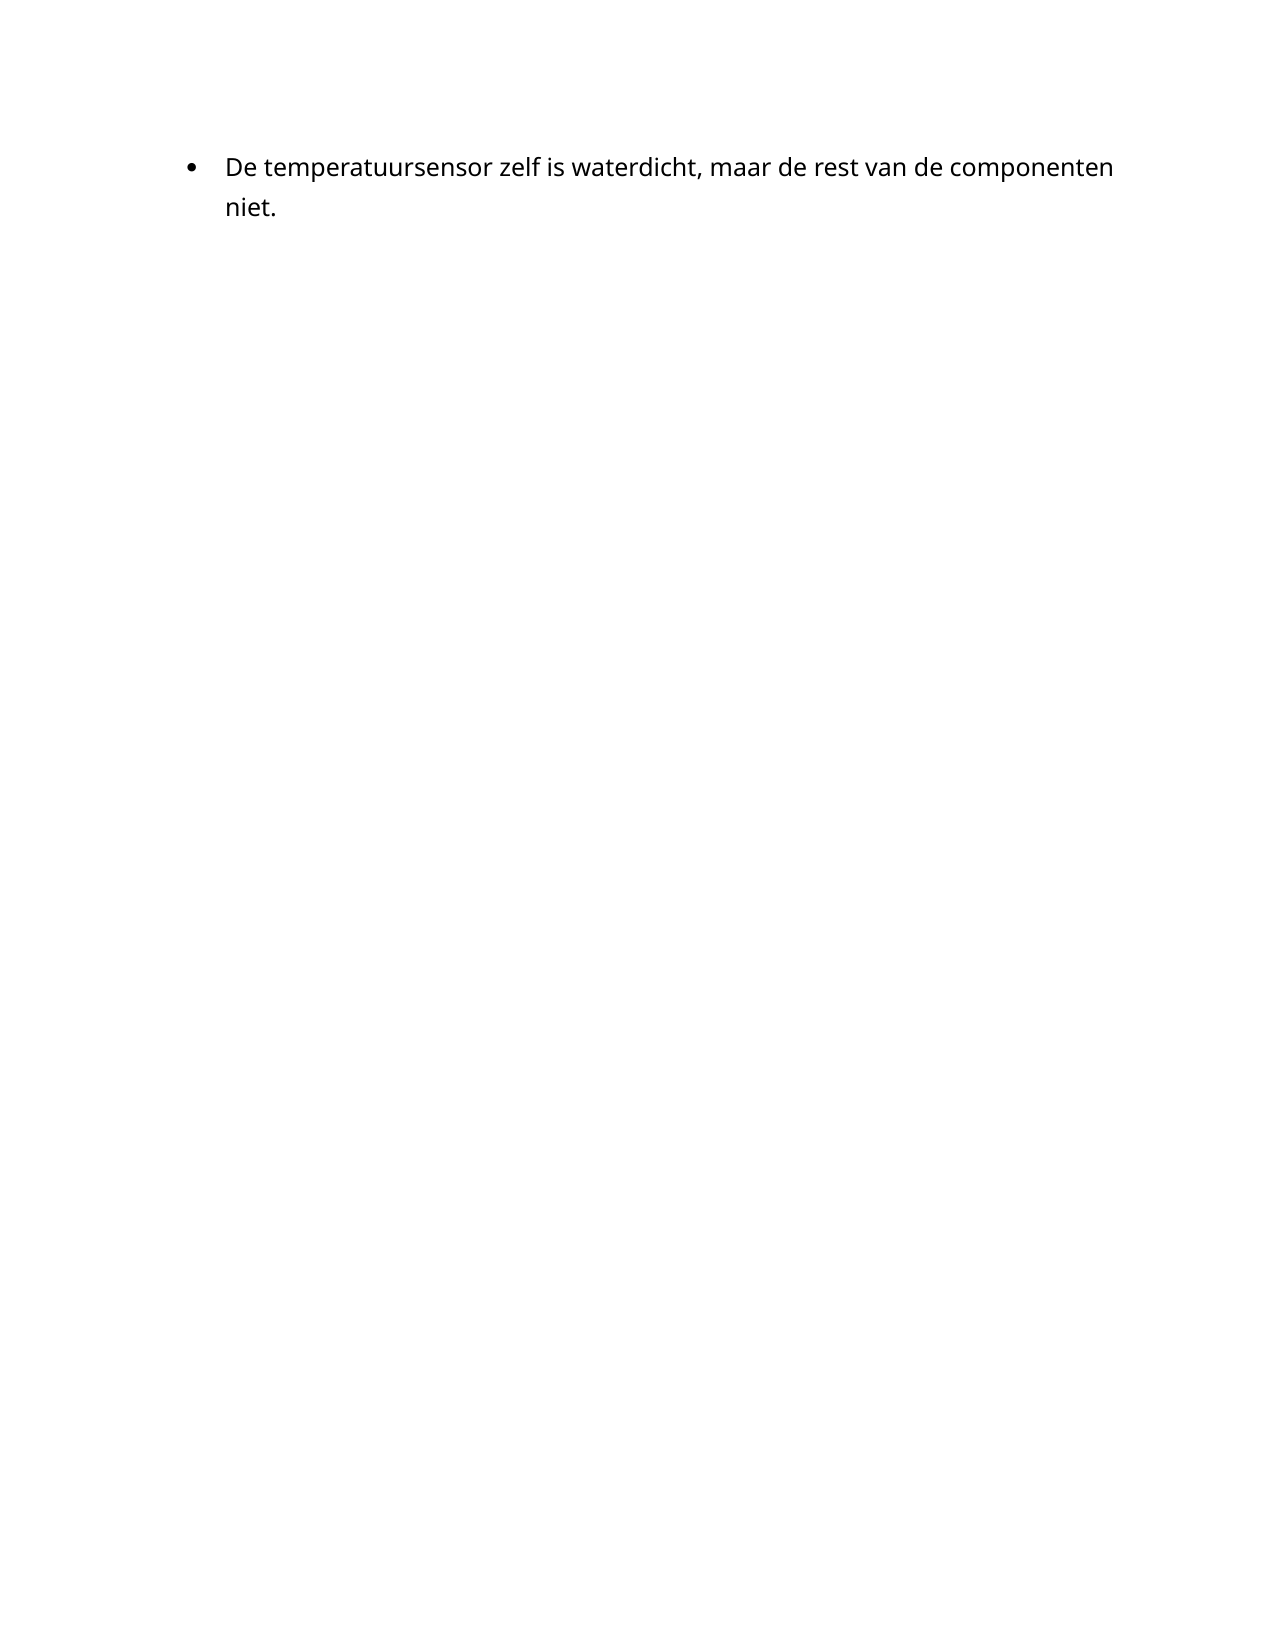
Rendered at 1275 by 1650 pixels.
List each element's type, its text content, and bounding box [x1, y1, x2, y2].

list De temperatuursensor zelf is waterdicht, maar de rest van de componenten niet. [187, 150, 1125, 223]
